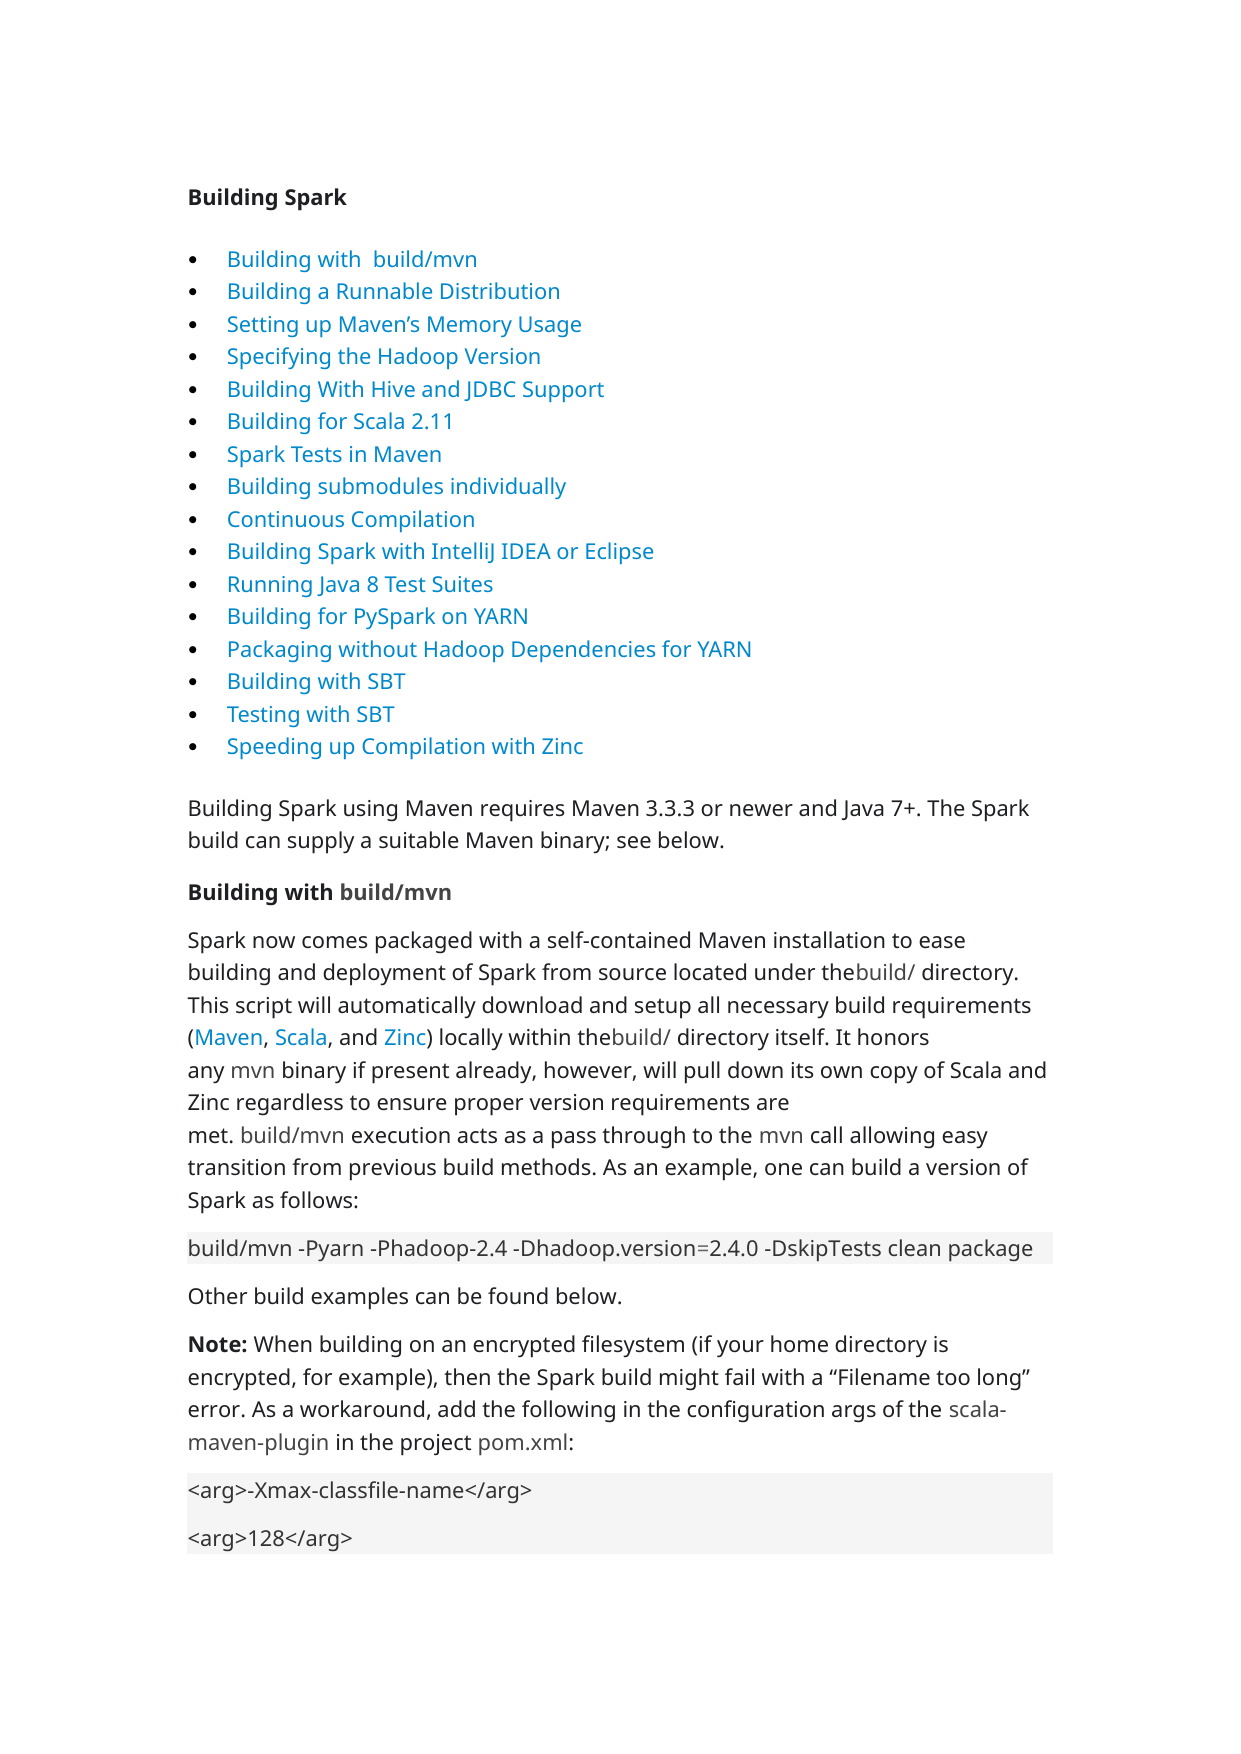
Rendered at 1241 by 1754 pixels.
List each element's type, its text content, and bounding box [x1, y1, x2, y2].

list Building submodules individually [189, 470, 1053, 502]
list Spark Tests in Maven [189, 437, 1053, 470]
text Note: When building on an encrypted filesystem (if your home directory is encrypted, for example), then the Spark build might fail with a “Filename too long” error. As a workaround, add the following in the configuration args of the scala-maven-plugin in the project pom.xml: [187, 1328, 1053, 1458]
list Building With Hive and JDBC Support [189, 372, 1053, 405]
list Building with SBT [189, 665, 1053, 697]
text <arg>128</arg> [187, 1522, 1053, 1554]
list Building Spark with IntelliJ IDEA or Eclipse [189, 535, 1053, 567]
list Building for PySpark on YARN [189, 600, 1053, 632]
list Building a Runnable Distribution [189, 275, 1053, 307]
list Packaging without Hadoop Dependencies for YARN [189, 632, 1053, 665]
list Running Java 8 Test Suites [189, 567, 1053, 600]
text Spark now comes packaged with a self-contained Maven installation to ease building and deployment of Spark from source located under thebuild/ directory. This script will automatically download and setup all necessary build requirements (Maven, Scala, and Zinc) locally within thebuild/ directory itself. It honors any mvn binary if present already, however, will pull down its own copy of Scala and Zinc regardless to ensure proper version requirements are met. build/mvn execution acts as a pass through to the mvn call allowing easy transition from previous build methods. As an example, one can build a version of Spark as follows: [187, 923, 1053, 1216]
list Building for Scala 2.11 [189, 405, 1053, 437]
subtitle Building Spark [187, 181, 1053, 213]
list Specifying the Hadoop Version [189, 340, 1053, 372]
list Testing with SBT [189, 697, 1053, 730]
text Other build examples can be found below. [187, 1280, 1053, 1312]
text <arg>-Xmax-classfile-name</arg> [187, 1473, 1053, 1506]
list Setting up Maven’s Memory Usage [189, 307, 1053, 340]
list Building with build/mvn [189, 242, 1053, 275]
text build/mvn -Pyarn -Phadoop-2.4 -Dhadoop.version=2.4.0 -DskipTests clean package [187, 1232, 1053, 1264]
list Continuous Compilation [189, 502, 1053, 535]
subtitle Building with build/mvn [187, 875, 1053, 908]
list Speeding up Compilation with Zinc [189, 730, 1053, 762]
text Building Spark using Maven requires Maven 3.3.3 or newer and Java 7+. The Spark build can supply a suitable Maven binary; see below. [187, 792, 1053, 857]
